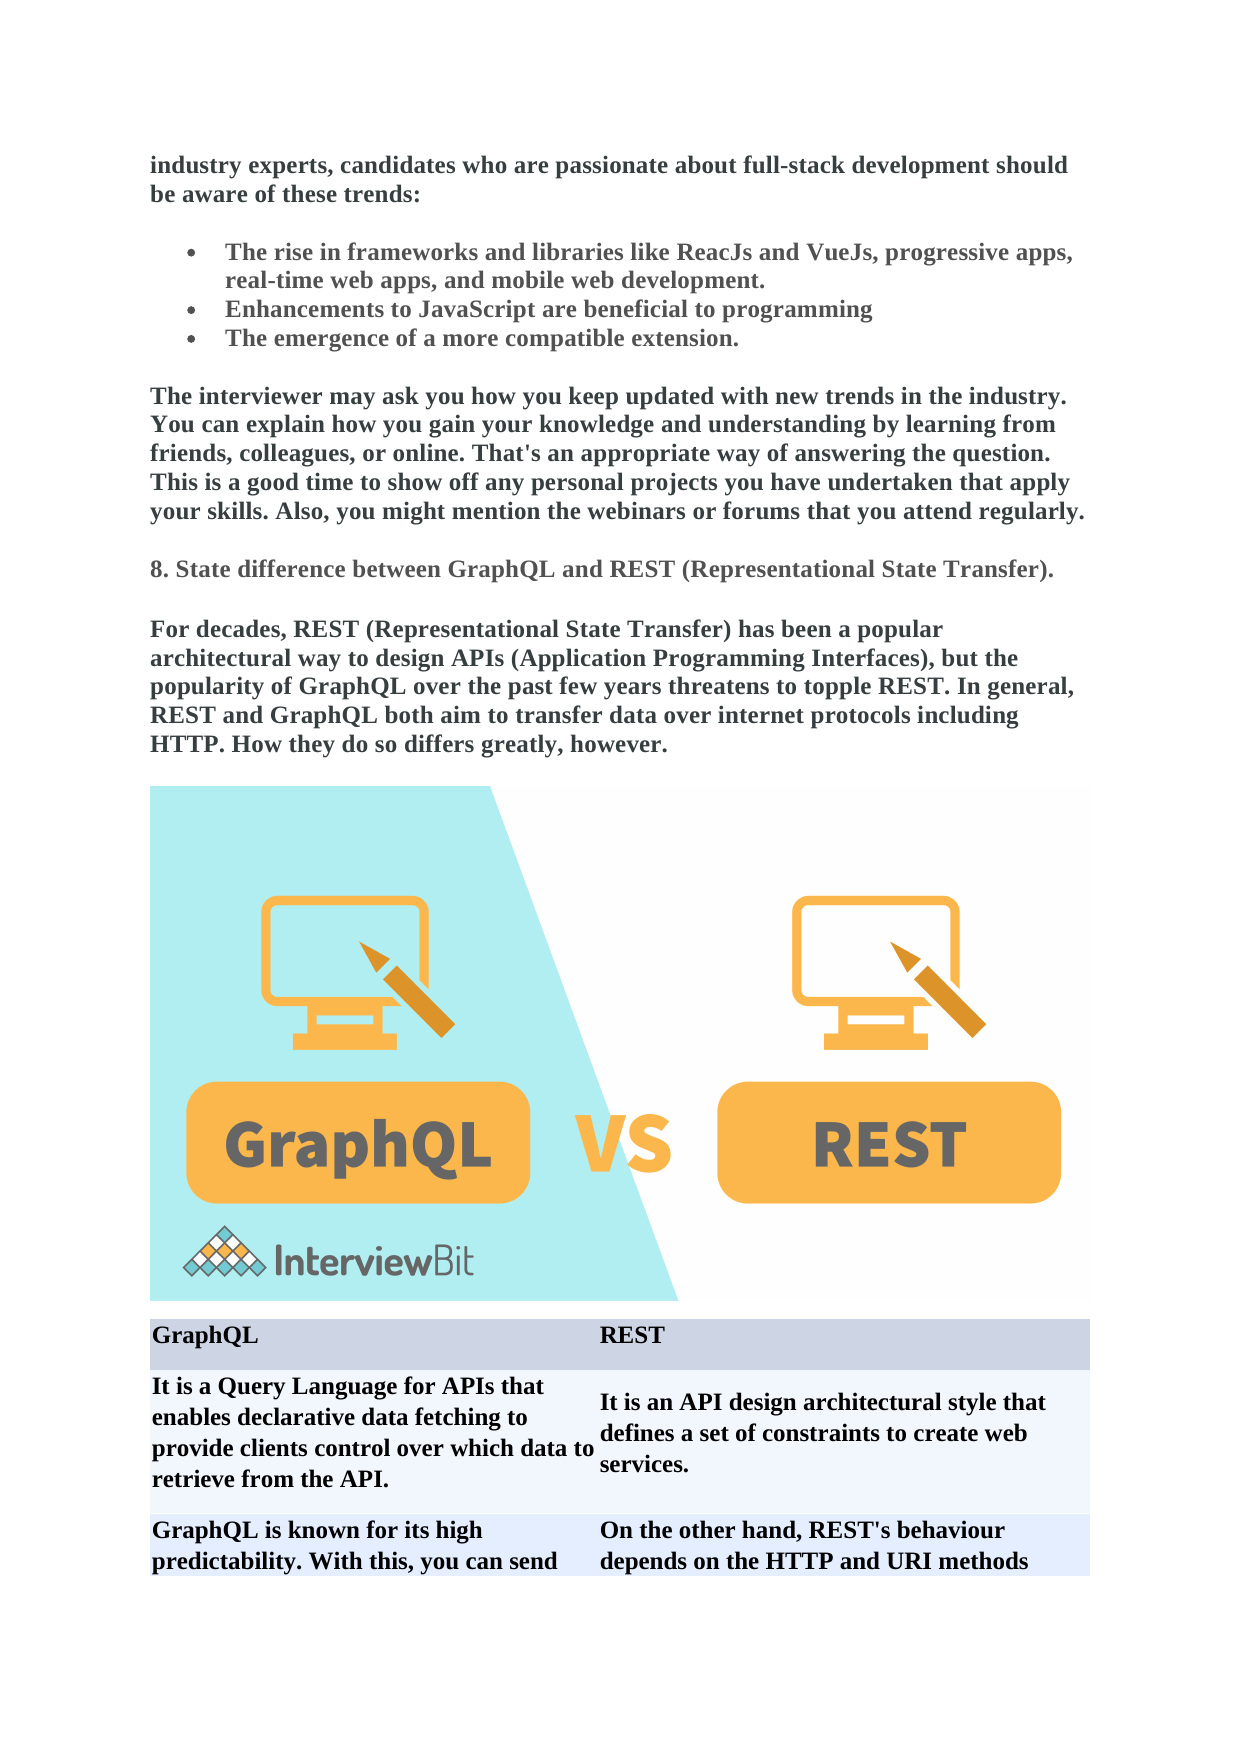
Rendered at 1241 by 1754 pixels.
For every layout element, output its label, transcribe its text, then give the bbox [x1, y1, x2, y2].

list Enhancements to JavaScript are beneficial to programming [187, 294, 1090, 323]
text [150, 150, 1090, 207]
table_cell It is a Query Language for APIs that enables declarative data fetching to provide clients control over which data to retrieve from the API. [150, 1370, 598, 1513]
subtitle 8. State difference between GraphQL and REST (Representational State Transfer). [150, 554, 1090, 582]
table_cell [150, 1514, 598, 1576]
table_header GraphQL [150, 1319, 598, 1370]
text For decades, REST (Representational State Transfer) has been a popular architectural way to design APIs (Application Programming Interfaces), but the popularity of GraphQL over the past few years threatens to topple REST. In general, REST and GraphQL both aim to transfer data over internet protocols including HTTP. How they do so differs greatly, however. [150, 614, 1090, 758]
list The rise in frameworks and libraries like ReacJs and VueJs, progressive apps, real-time web apps, and mobile web development. [187, 237, 1090, 294]
text The interviewer may ask you how you keep updated with new trends in the industry. You can explain how you gain your knowledge and understanding by learning from friends, colleagues, or online. That's an appropriate way of answering the question. This is a good time to show off any personal projects you have undertaken that apply your skills. Also, you might mention the webinars or forums that you attend regularly. [150, 381, 1090, 524]
table_header REST [598, 1319, 1090, 1370]
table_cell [598, 1514, 1090, 1576]
list The emergence of a more compatible extension. [187, 323, 1090, 352]
picture [150, 786, 1091, 1301]
table_cell It is an API design architectural style that defines a set of constraints to create web services. [598, 1370, 1090, 1513]
